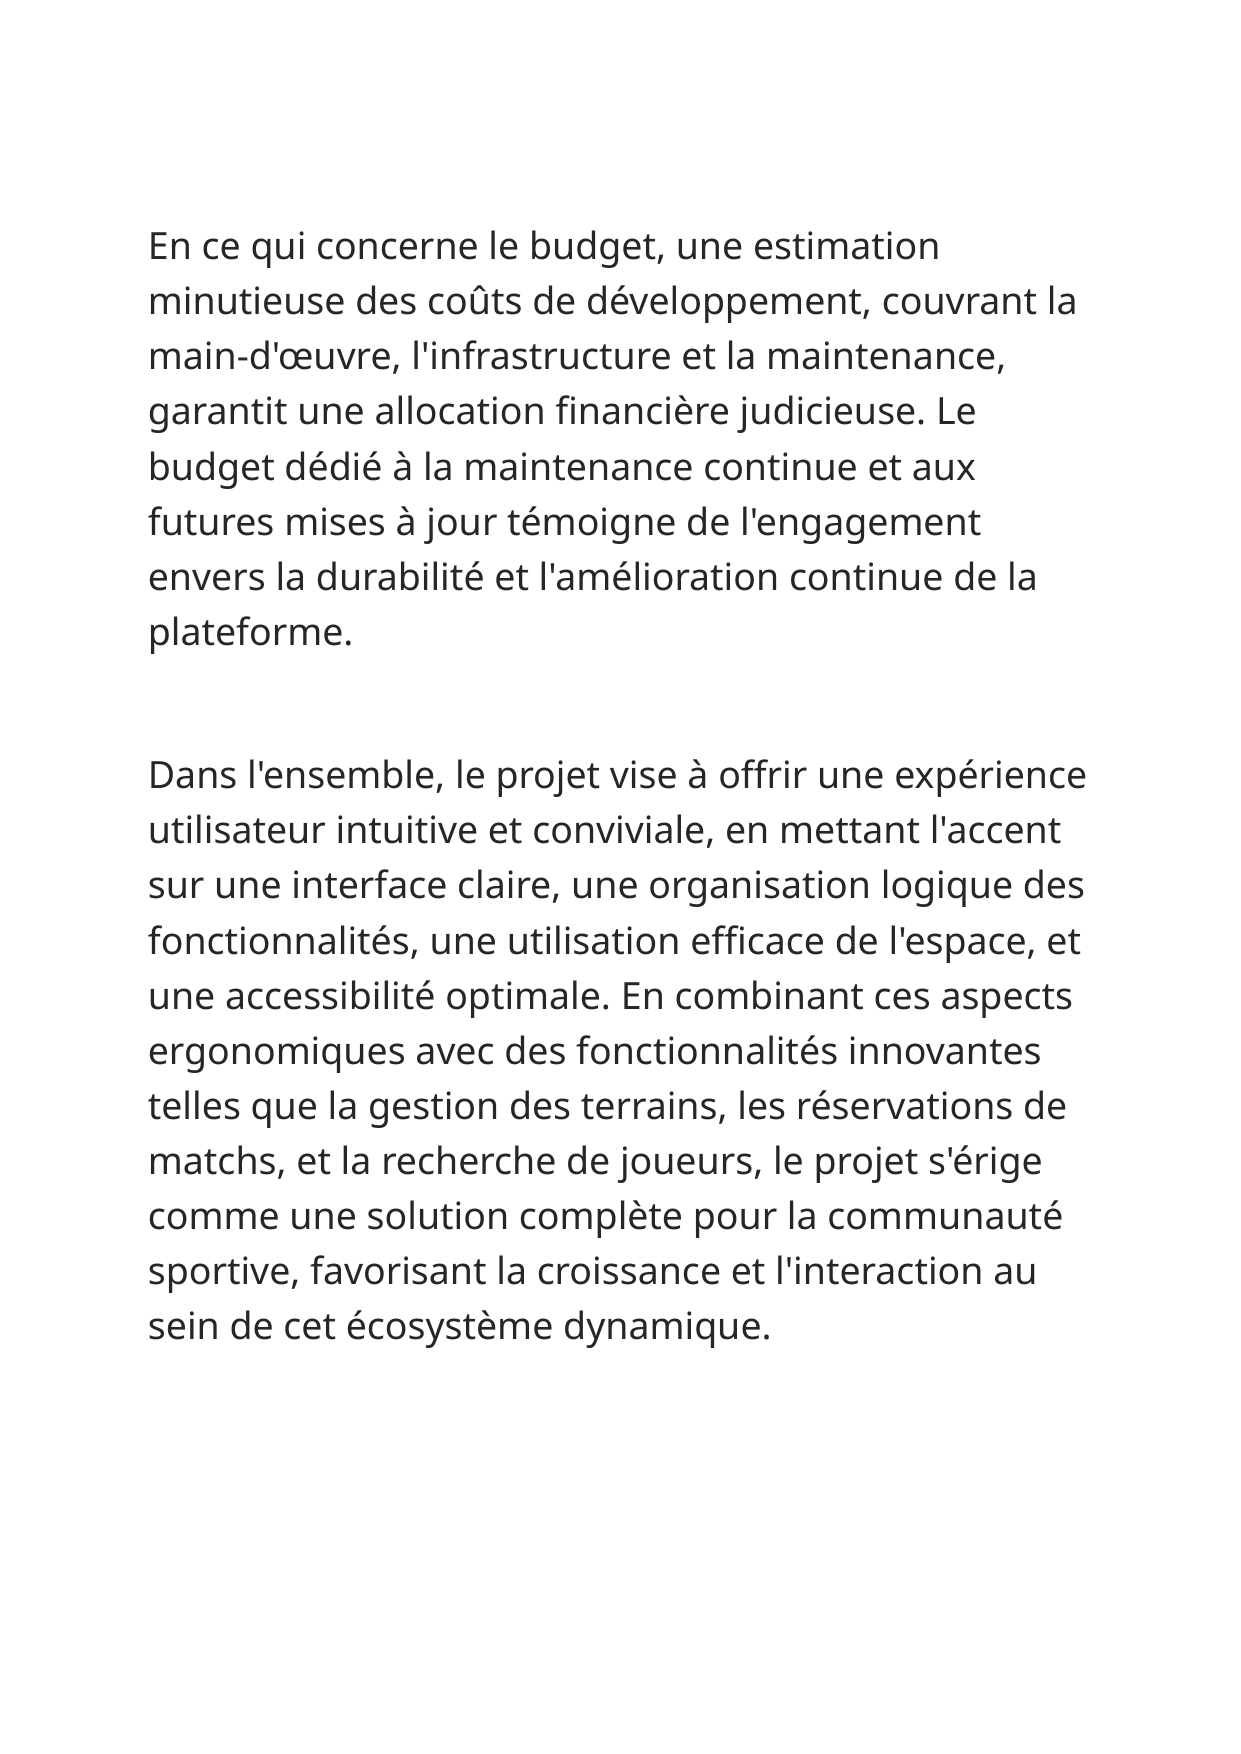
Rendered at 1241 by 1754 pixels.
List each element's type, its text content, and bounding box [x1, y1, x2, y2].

text Dans l'ensemble, le projet vise à offrir une expérience utilisateur intuitive et conviviale, en mettant l'accent sur une interface claire, une organisation logique des fonctionnalités, une utilisation efficace de l'espace, et une accessibilité optimale. En combinant ces aspects ergonomiques avec des fonctionnalités innovantes telles que la gestion des terrains, les réservations de matchs, et la recherche de joueurs, le projet s'érige comme une solution complète pour la communauté sportive, favorisant la croissance et l'interaction au sein de cet écosystème dynamique. [148, 749, 1093, 1351]
text En ce qui concerne le budget, une estimation minutieuse des coûts de développement, couvrant la main-d'œuvre, l'infrastructure et la maintenance, garantit une allocation financière judicieuse. Le budget dédié à la maintenance continue et aux futures mises à jour témoigne de l'engagement envers la durabilité et l'amélioration continue de la plateforme. [148, 219, 1093, 656]
